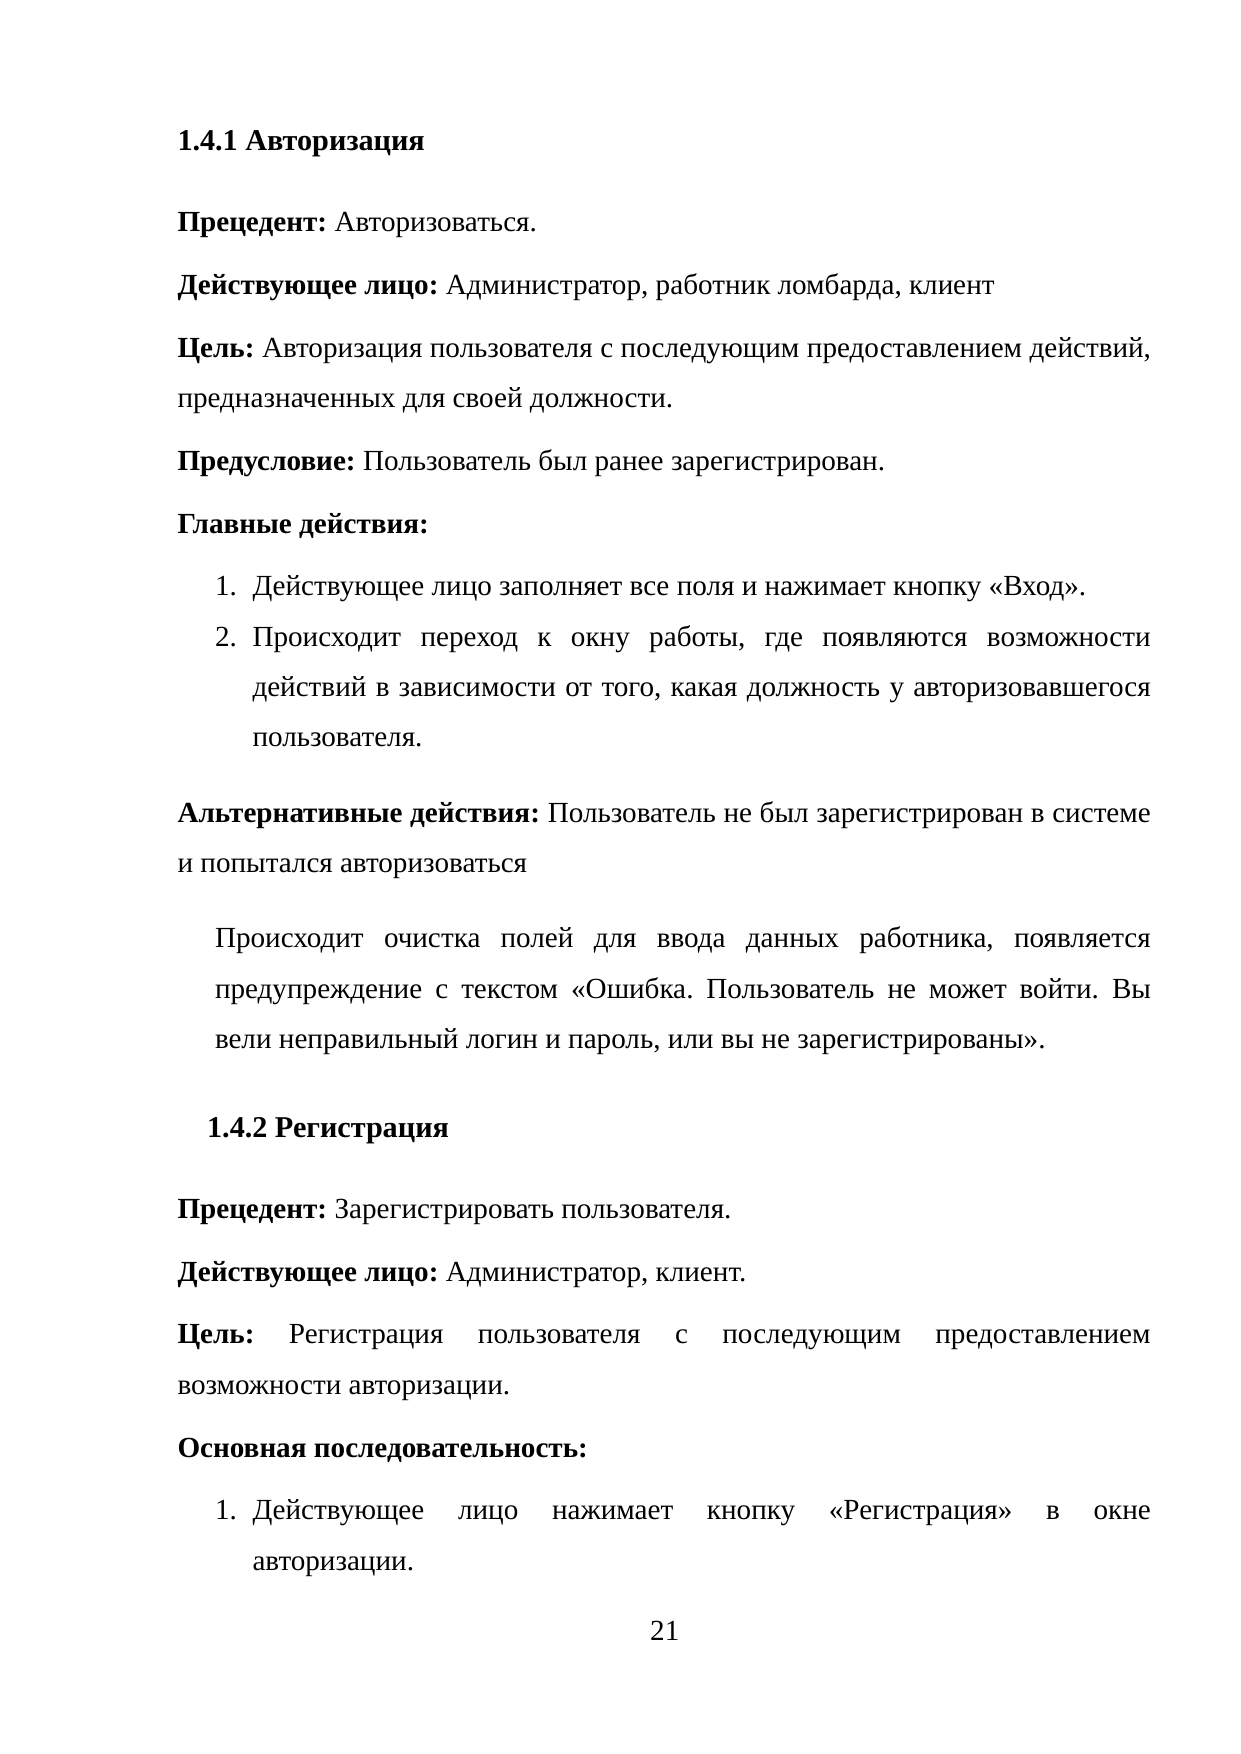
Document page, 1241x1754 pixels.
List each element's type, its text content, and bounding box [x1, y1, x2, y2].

text Предусловие: Пользователь был ранее зарегистрирован. [177, 443, 1152, 476]
list Действующее лицо нажимает кнопку «Регистрация» в окне авторизации. [215, 1492, 1152, 1576]
subtitle 1.4.1 Авторизация [177, 122, 1152, 157]
text Прецедент: Авторизоваться. [177, 204, 1152, 238]
text Альтернативные действия: Пользователь не был зарегистрирован в системе и попытался авторизоваться [177, 795, 1152, 879]
text Цель: Авторизация пользователя с последующим предоставлением действий, предназначенных для своей должности. [177, 330, 1152, 414]
text Основная последовательность: [177, 1430, 1152, 1463]
text Цель: Регистрация пользователя с последующим предоставлением возможности авторизации. [177, 1317, 1152, 1400]
text Происходит очистка полей для ввода данных работника, появляется предупреждение с текстом «Ошибка. Пользователь не может войти. Вы вели неправильный логин и пароль, или вы не зарегистрированы». [215, 920, 1152, 1054]
list Действующее лицо заполняет все поля и нажимает кнопку «Вход». [215, 568, 1152, 602]
text Действующее лицо: Администратор, работник ломбарда, клиент [177, 267, 1152, 301]
text Действующее лицо: Администратор, клиент. [177, 1254, 1152, 1287]
list Происходит переход к окну работы, где появляются возможности действий в зависимости от того, какая должность у авторизовавшегося пользователя. [215, 619, 1152, 753]
text Прецедент: Зарегистрировать пользователя. [177, 1191, 1152, 1224]
subtitle 1.4.2 Регистрация [177, 1109, 1152, 1144]
text Главные действия: [177, 506, 1152, 539]
